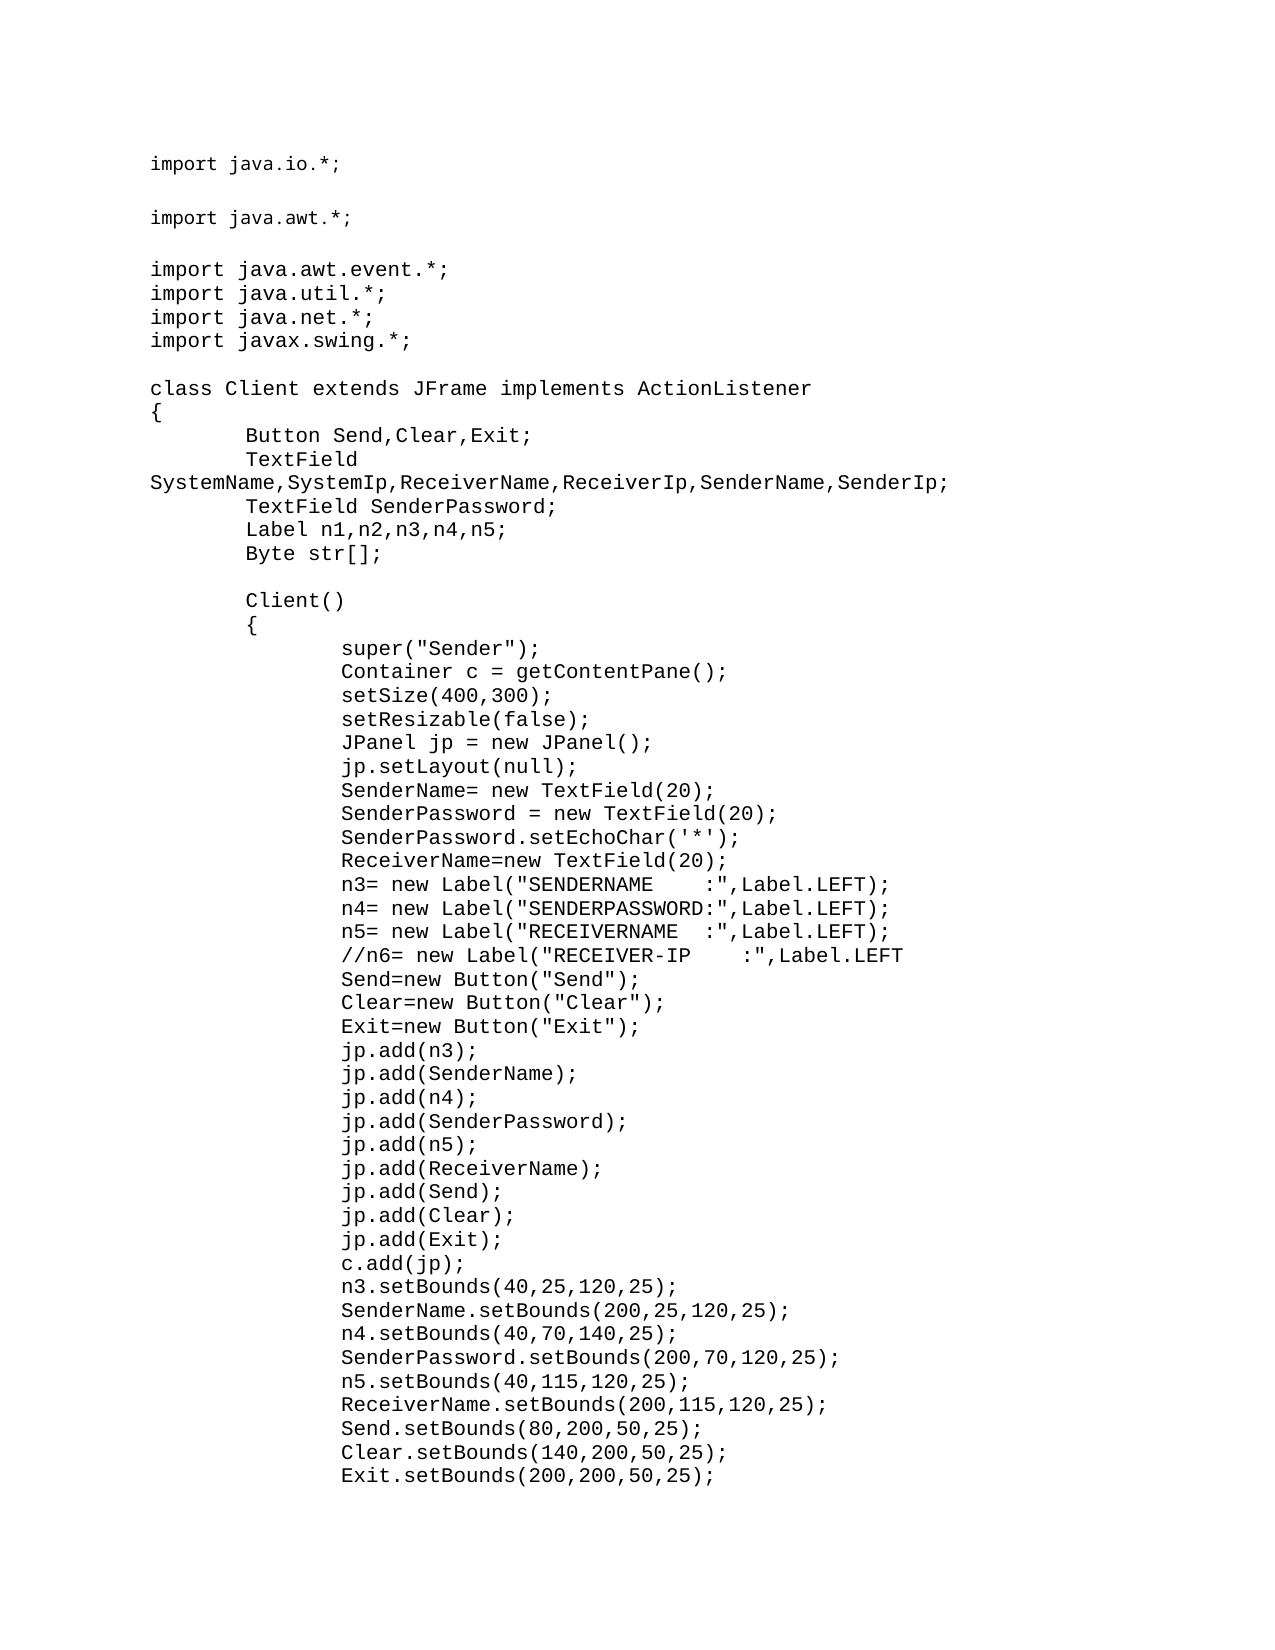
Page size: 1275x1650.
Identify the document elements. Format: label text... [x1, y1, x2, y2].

text c.add(jp); [150, 1252, 1125, 1276]
text { [150, 614, 1125, 638]
text Label n1,n2,n3,n4,n5; [150, 519, 1125, 543]
text import java.awt.*; [150, 205, 1125, 230]
text SenderPassword.setBounds(200,70,120,25); [150, 1347, 1125, 1371]
text jp.add(SenderName); [150, 1063, 1125, 1087]
text jp.add(n3); [150, 1040, 1125, 1063]
text class Client extends JFrame implements ActionListener [150, 378, 1125, 401]
text jp.add(n5); [150, 1134, 1125, 1158]
text Send.setBounds(80,200,50,25); [150, 1418, 1125, 1442]
text TextField SystemName,SystemIp,ReceiverName,ReceiverIp,SenderName,SenderIp; [150, 448, 1125, 496]
text n4= new Label("SENDERPASSWORD:",Label.LEFT); [150, 898, 1125, 921]
text jp.add(SenderPassword); [150, 1111, 1125, 1134]
text jp.setLayout(null); [150, 756, 1125, 779]
text Clear.setBounds(140,200,50,25); [150, 1442, 1125, 1465]
text JPanel jp = new JPanel(); [150, 732, 1125, 756]
text SenderName= new TextField(20); [150, 779, 1125, 803]
text setResizable(false); [150, 709, 1125, 732]
text SenderPassword.setEchoChar('*'); [150, 827, 1125, 851]
text SenderName.setBounds(200,25,120,25); [150, 1300, 1125, 1323]
text ReceiverName.setBounds(200,115,120,25); [150, 1394, 1125, 1418]
text import java.util.*; [150, 283, 1125, 307]
text import java.awt.event.*; [150, 259, 1125, 283]
text jp.add(n4); [150, 1087, 1125, 1111]
text import java.net.*; [150, 307, 1125, 330]
text jp.add(Exit); [150, 1229, 1125, 1252]
text n4.setBounds(40,70,140,25); [150, 1323, 1125, 1347]
text ReceiverName=new TextField(20); [150, 851, 1125, 874]
text import java.io.*; [150, 150, 1125, 176]
text Client() [150, 590, 1125, 614]
text Exit=new Button("Exit"); [150, 1016, 1125, 1040]
text //n6= new Label("RECEIVER-IP :",Label.LEFT [150, 945, 1125, 969]
text TextField SenderPassword; [150, 496, 1125, 519]
text Exit.setBounds(200,200,50,25); [150, 1465, 1125, 1489]
text Byte str[]; [150, 543, 1125, 567]
text jp.add(Clear); [150, 1205, 1125, 1229]
text { [150, 401, 1125, 425]
text super("Sender"); [150, 638, 1125, 661]
text import javax.swing.*; [150, 330, 1125, 354]
text Send=new Button("Send"); [150, 969, 1125, 992]
text setSize(400,300); [150, 685, 1125, 709]
text Container c = getContentPane(); [150, 661, 1125, 685]
text Button Send,Clear,Exit; [150, 425, 1125, 448]
text SenderPassword = new TextField(20); [150, 803, 1125, 827]
text jp.add(Send); [150, 1182, 1125, 1205]
text Clear=new Button("Clear"); [150, 992, 1125, 1016]
text n5= new Label("RECEIVERNAME :",Label.LEFT); [150, 921, 1125, 945]
text n3.setBounds(40,25,120,25); [150, 1276, 1125, 1300]
text n3= new Label("SENDERNAME :",Label.LEFT); [150, 874, 1125, 898]
text jp.add(ReceiverName); [150, 1158, 1125, 1182]
text n5.setBounds(40,115,120,25); [150, 1371, 1125, 1394]
